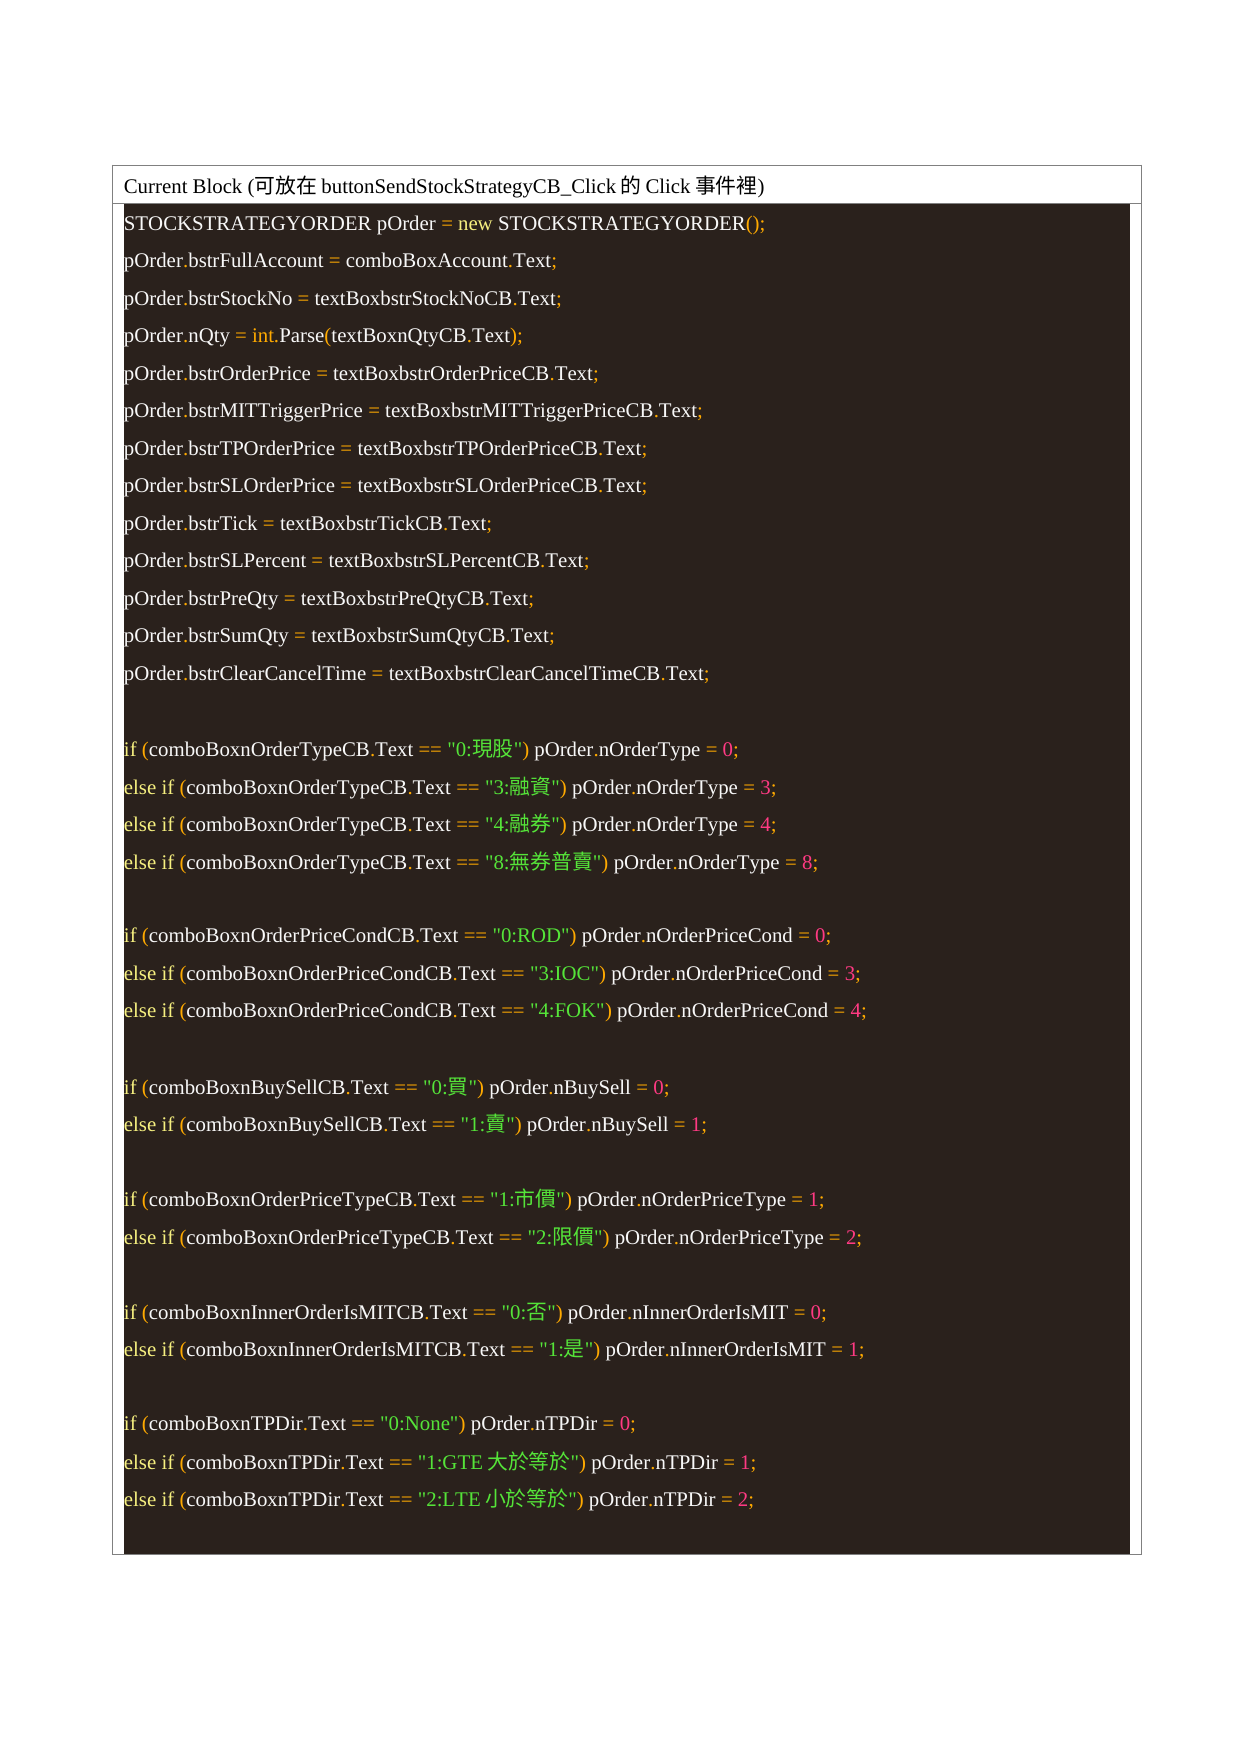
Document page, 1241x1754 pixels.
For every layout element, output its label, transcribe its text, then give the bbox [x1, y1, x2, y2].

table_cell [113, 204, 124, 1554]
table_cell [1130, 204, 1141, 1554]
table_header Current Block (可放在buttonSendStockStrategyCB_Click的Click事件裡) [113, 166, 1141, 203]
